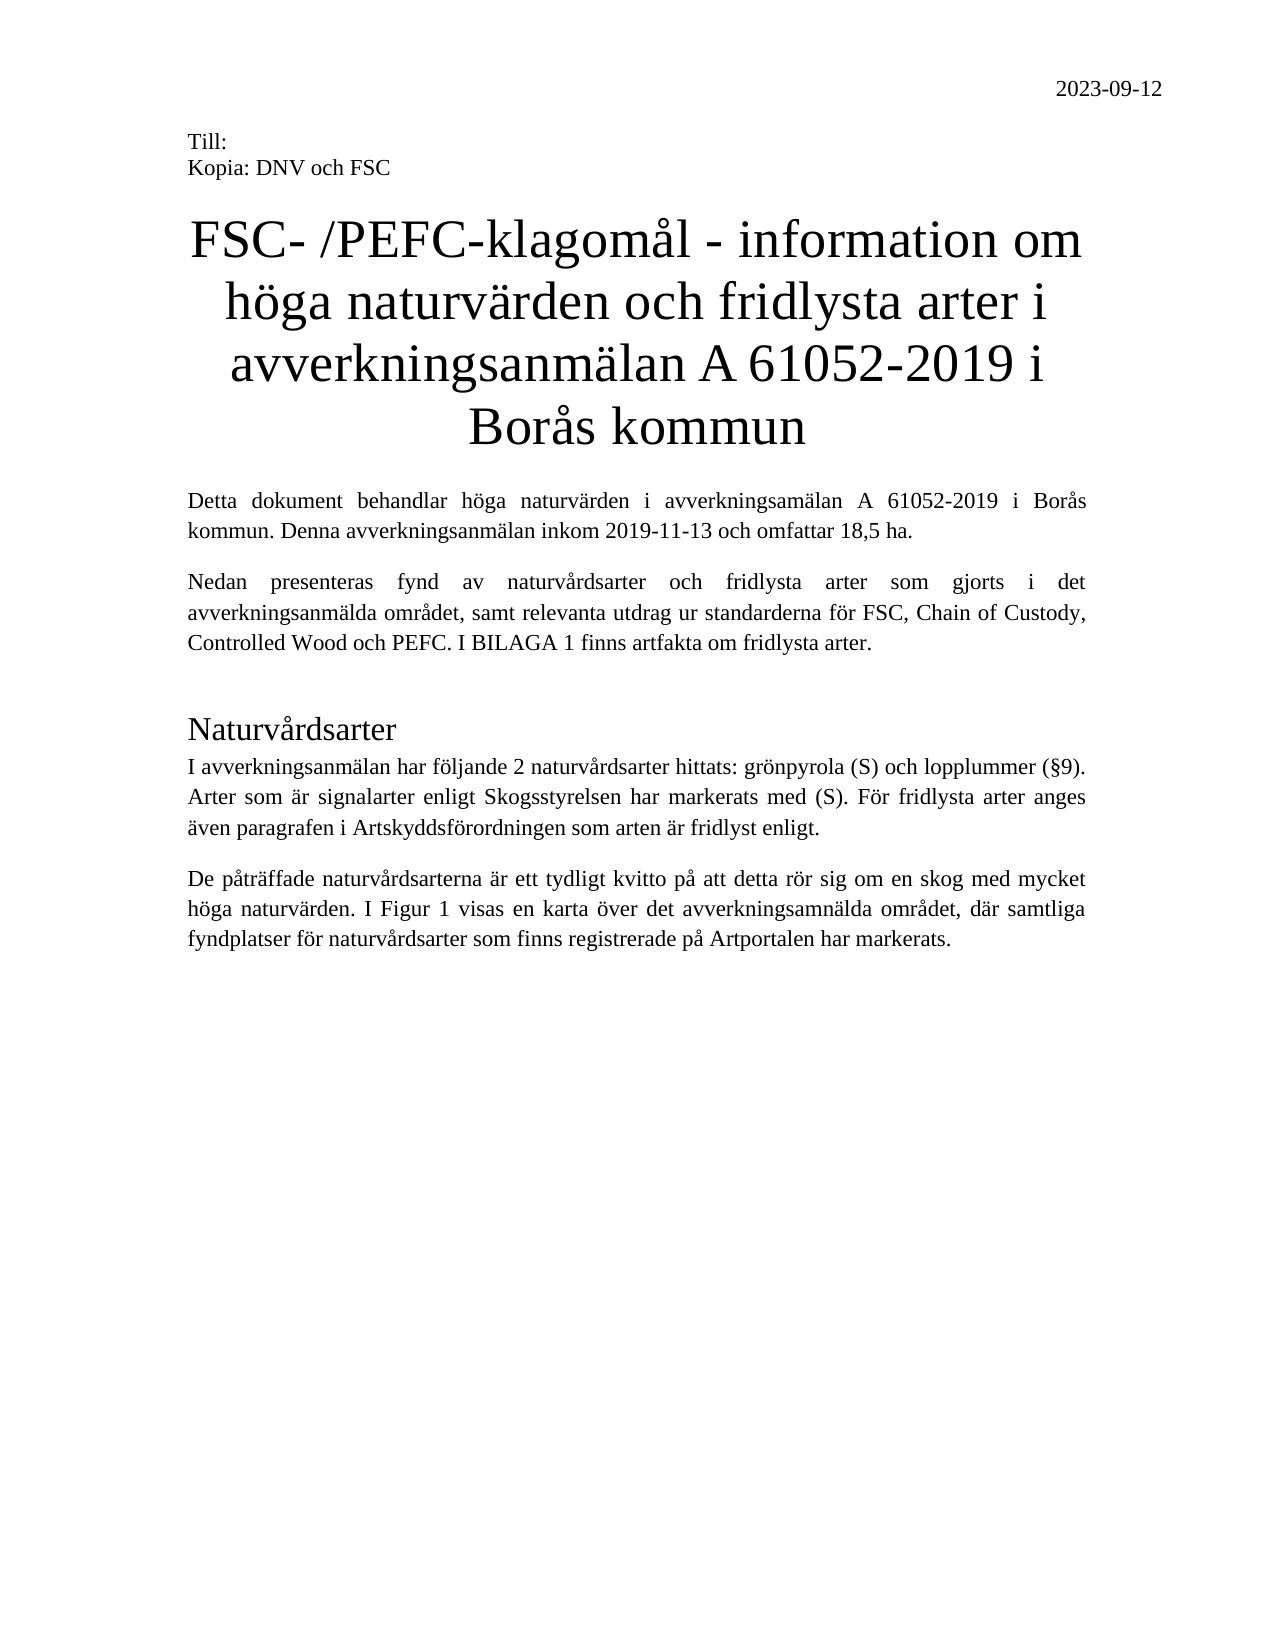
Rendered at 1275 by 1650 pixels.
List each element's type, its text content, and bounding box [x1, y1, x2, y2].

text Nedan presenteras fynd av naturvårdsarter och fridlysta arter som gjorts i det avverkningsanmälda området, samt relevanta utdrag ur standarderna för FSC, Chain of Custody, Controlled Wood och PEFC. I BILAGA 1 finns artfakta om fridlysta arter. [187, 568, 1087, 655]
text Detta dokument behandlar höga naturvärden i avverkningsamälan A 61052-2019 i Borås kommun. Denna avverkningsanmälan inkom 2019-11-13 och omfattar 18,5 ha. [187, 487, 1087, 544]
subtitle Naturvårdsarter [187, 709, 1087, 747]
text I avverkningsanmälan har följande 2 naturvårdsarter hittats: grönpyrola (S) och lopplummer (§9). Arter som är signalarter enligt Skogsstyrelsen har markerats med (S). För fridlysta arter anges även paragrafen i Artskyddsförordningen som arten är fridlyst enligt. [187, 753, 1087, 840]
title FSC- /PEFC-klagomål - information om höga naturvärden och fridlysta arter i avverkningsanmälan A 61052-2019 i Borås kommun [187, 207, 1087, 456]
text De påträffade naturvårdsarterna är ett tydligt kvitto på att detta rör sig om en skog med mycket höga naturvärden. I Figur 1 visas en karta över det avverkningsamnälda området, där samtliga fyndplatser för naturvårdsarter som finns registrerade på Artportalen har markerats. [187, 864, 1087, 951]
